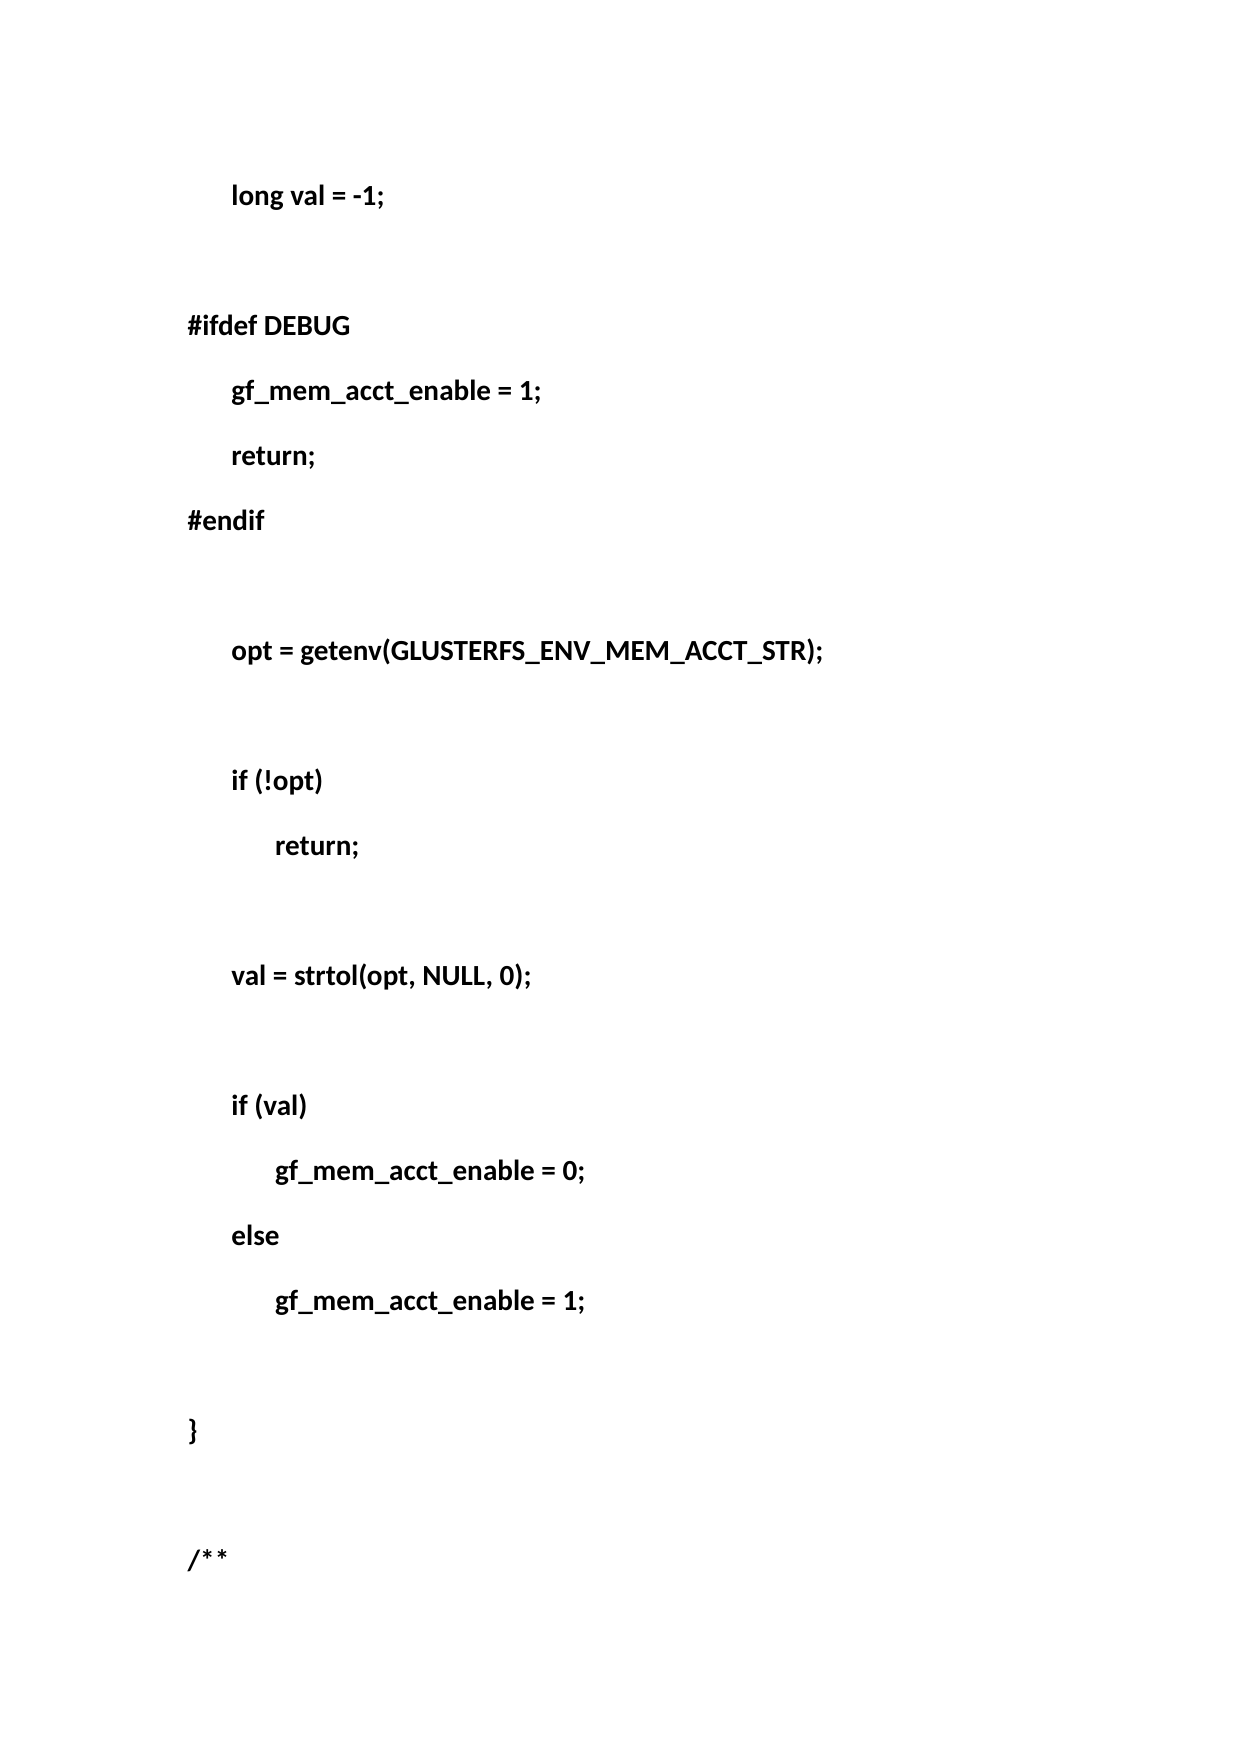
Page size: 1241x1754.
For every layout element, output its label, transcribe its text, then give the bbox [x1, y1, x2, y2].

list } [187, 1397, 1053, 1462]
list gf_mem_acct_enable = 1; [187, 1267, 1053, 1332]
list return; [187, 422, 1053, 487]
list gf_mem_acct_enable = 0; [187, 1137, 1053, 1202]
list long val = -1; [187, 162, 1053, 227]
list #endif [187, 487, 1053, 552]
list #ifdef DEBUG [187, 292, 1053, 357]
list gf_mem_acct_enable = 1; [187, 357, 1053, 422]
list if (val) [187, 1072, 1053, 1137]
list /** [187, 1527, 1053, 1592]
list if (!opt) [187, 747, 1053, 812]
list return; [187, 812, 1053, 877]
list opt = getenv(GLUSTERFS_ENV_MEM_ACCT_STR); [187, 617, 1053, 682]
list val = strtol(opt, NULL, 0); [187, 942, 1053, 1007]
list else [187, 1202, 1053, 1267]
